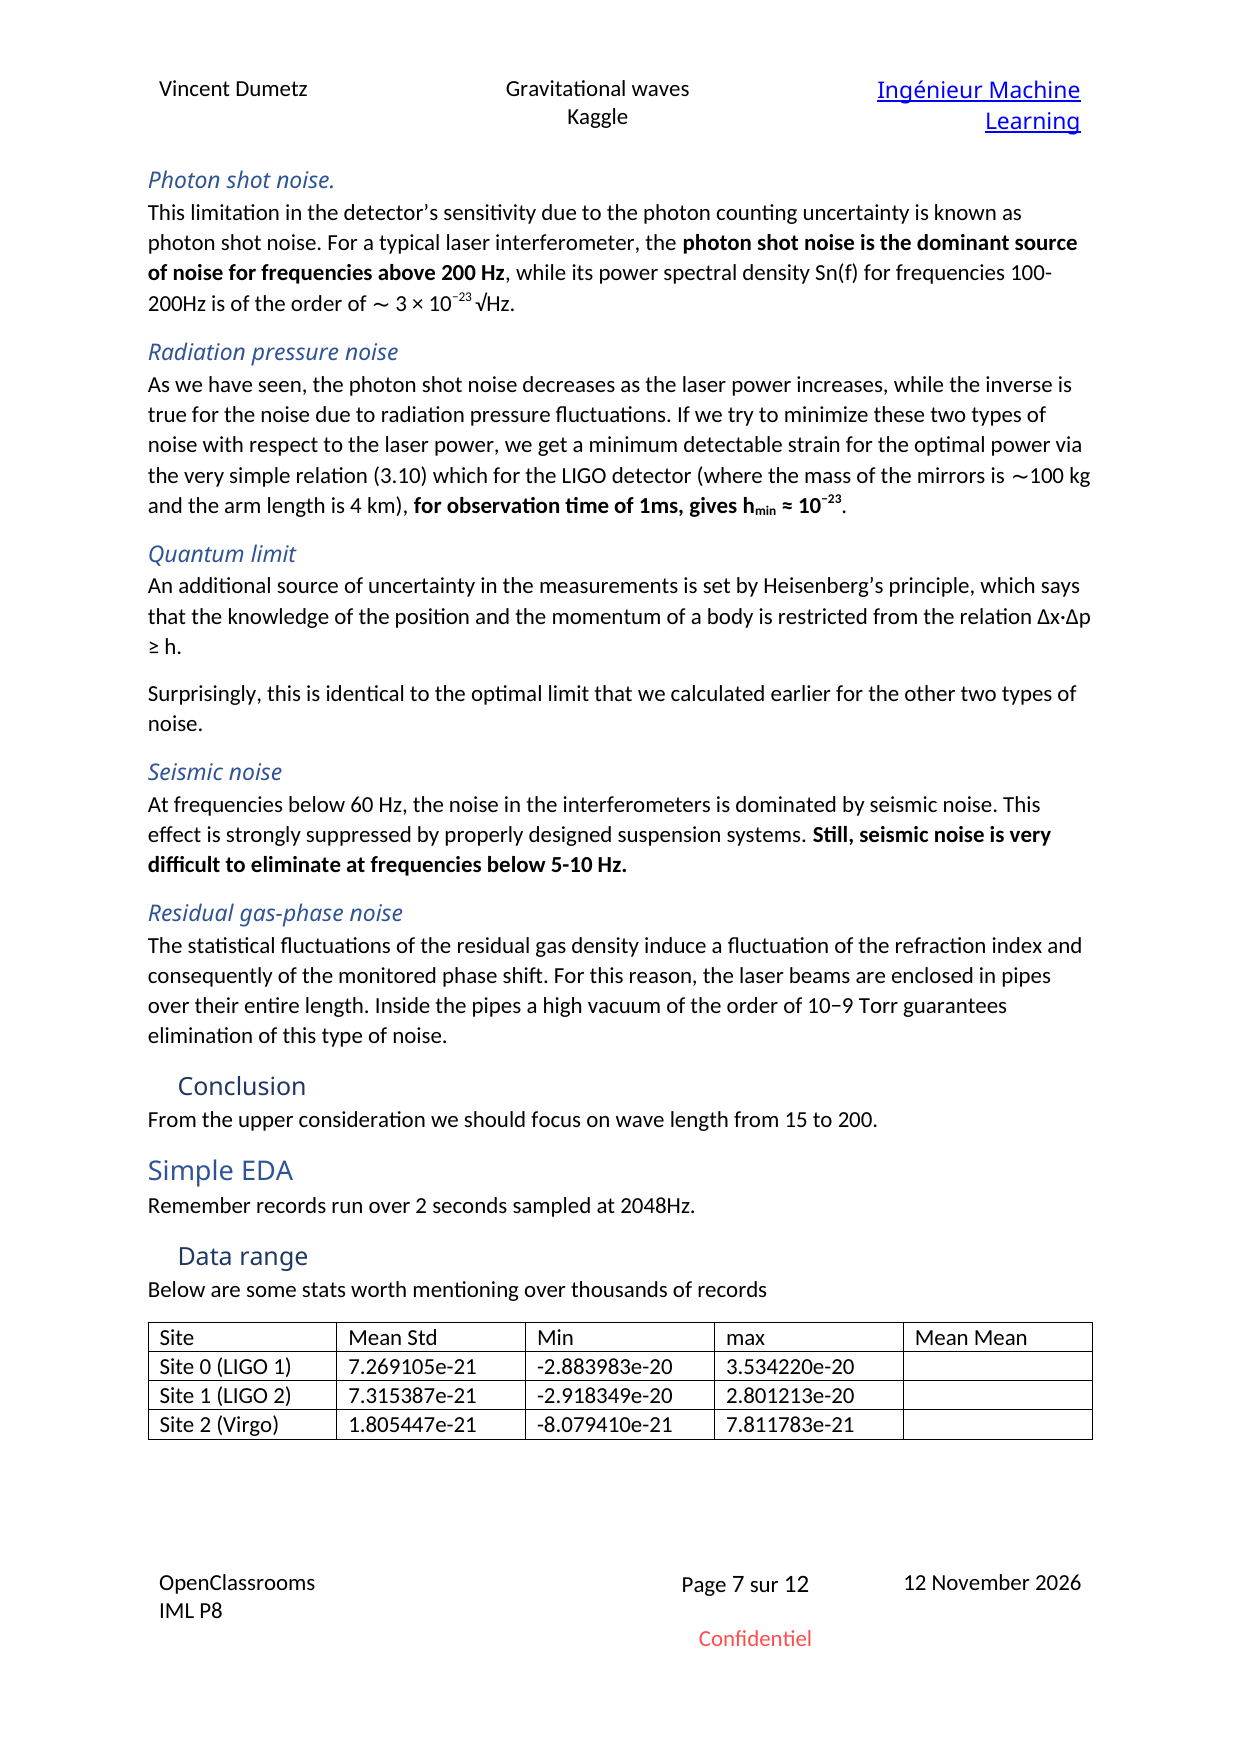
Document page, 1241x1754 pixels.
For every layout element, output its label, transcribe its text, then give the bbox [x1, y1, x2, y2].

table_cell -2.883983e-20 [526, 1352, 714, 1380]
subtitle Simple EDA [148, 1152, 1093, 1189]
table_cell 7.315387e-21 [337, 1381, 525, 1409]
text Below are some stats worth mentioning over thousands of records [148, 1275, 1093, 1303]
table_cell Site 1 (LIGO 2) [149, 1381, 336, 1409]
table_cell -2.918349e-20 [526, 1381, 714, 1409]
table_cell Site 0 (LIGO 1) [149, 1352, 336, 1380]
text At frequencies below 60 Hz, the noise in the interferometers is dominated by seismic noise. This effect is strongly suppressed by properly designed suspension systems. Still, seismic noise is very difficult to eliminate at frequencies below 5-10 Hz. [148, 790, 1093, 878]
subtitle Seismic noise [148, 756, 1093, 787]
table_cell Site 2 (Virgo) [149, 1410, 336, 1438]
subtitle Data range [148, 1238, 1093, 1273]
table_header Min [526, 1323, 714, 1351]
text Remember records run over 2 seconds sampled at 2048Hz. [148, 1192, 1093, 1220]
text From the upper consideration we should focus on wave length from 15 to 200. [148, 1105, 1093, 1133]
table_cell -8.079410e-21 [526, 1410, 714, 1438]
text As we have seen, the photon shot noise decreases as the laser power increases, while the inverse is true for the noise due to radiation pressure fluctuations. If we try to minimize these two types of noise with respect to the laser power, we get a minimum detectable strain for the optimal power via the very simple relation (3.10) which for the LIGO detector (where the mass of the mirrors is ∼100 kg and the arm length is 4 km), for observation time of 1ms, gives hmin ≈ 10−23. [148, 370, 1093, 519]
table_cell 7.811783e-21 [715, 1410, 903, 1438]
subtitle Radiation pressure noise [148, 336, 1093, 367]
text This limitation in the detector’s sensitivity due to the photon counting uncertainty is known as photon shot noise. For a typical laser interferometer, the photon shot noise is the dominant source of noise for frequencies above 200 Hz, while its power spectral density Sn(f) for frequencies 100-200Hz is of the order of ∼ 3 × 10−23 √Hz. [148, 198, 1093, 317]
subtitle Residual gas-phase noise [148, 897, 1093, 928]
table_cell [904, 1352, 1092, 1380]
table_cell 3.534220e-20 [715, 1352, 903, 1380]
table_cell 7.269105e-21 [337, 1352, 525, 1380]
table_header Mean Std [337, 1323, 525, 1351]
subtitle Quantum limit [148, 538, 1093, 569]
table_header Site [149, 1323, 336, 1351]
table_cell 2.801213e-20 [715, 1381, 903, 1409]
table_cell [904, 1381, 1092, 1409]
subtitle Conclusion [148, 1068, 1093, 1102]
table_header max [715, 1323, 903, 1351]
table_cell [904, 1410, 1092, 1438]
text The statistical fluctuations of the residual gas density induce a fluctuation of the refraction index and consequently of the monitored phase shift. For this reason, the laser beams are enclosed in pipes over their entire length. Inside the pipes a high vacuum of the order of 10−9 Torr guarantees elimination of this type of noise. [148, 931, 1093, 1049]
table_cell 1.805447e-21 [337, 1410, 525, 1438]
table_header Mean Mean [904, 1323, 1092, 1351]
subtitle Photon shot noise. [148, 164, 1093, 196]
text Surprisingly, this is identical to the optimal limit that we calculated earlier for the other two types of noise. [148, 679, 1093, 737]
text An additional source of uncertainty in the measurements is set by Heisenberg’s principle, which says that the knowledge of the position and the momentum of a body is restricted from the relation ∆x·∆p ≥ h. [148, 572, 1093, 660]
